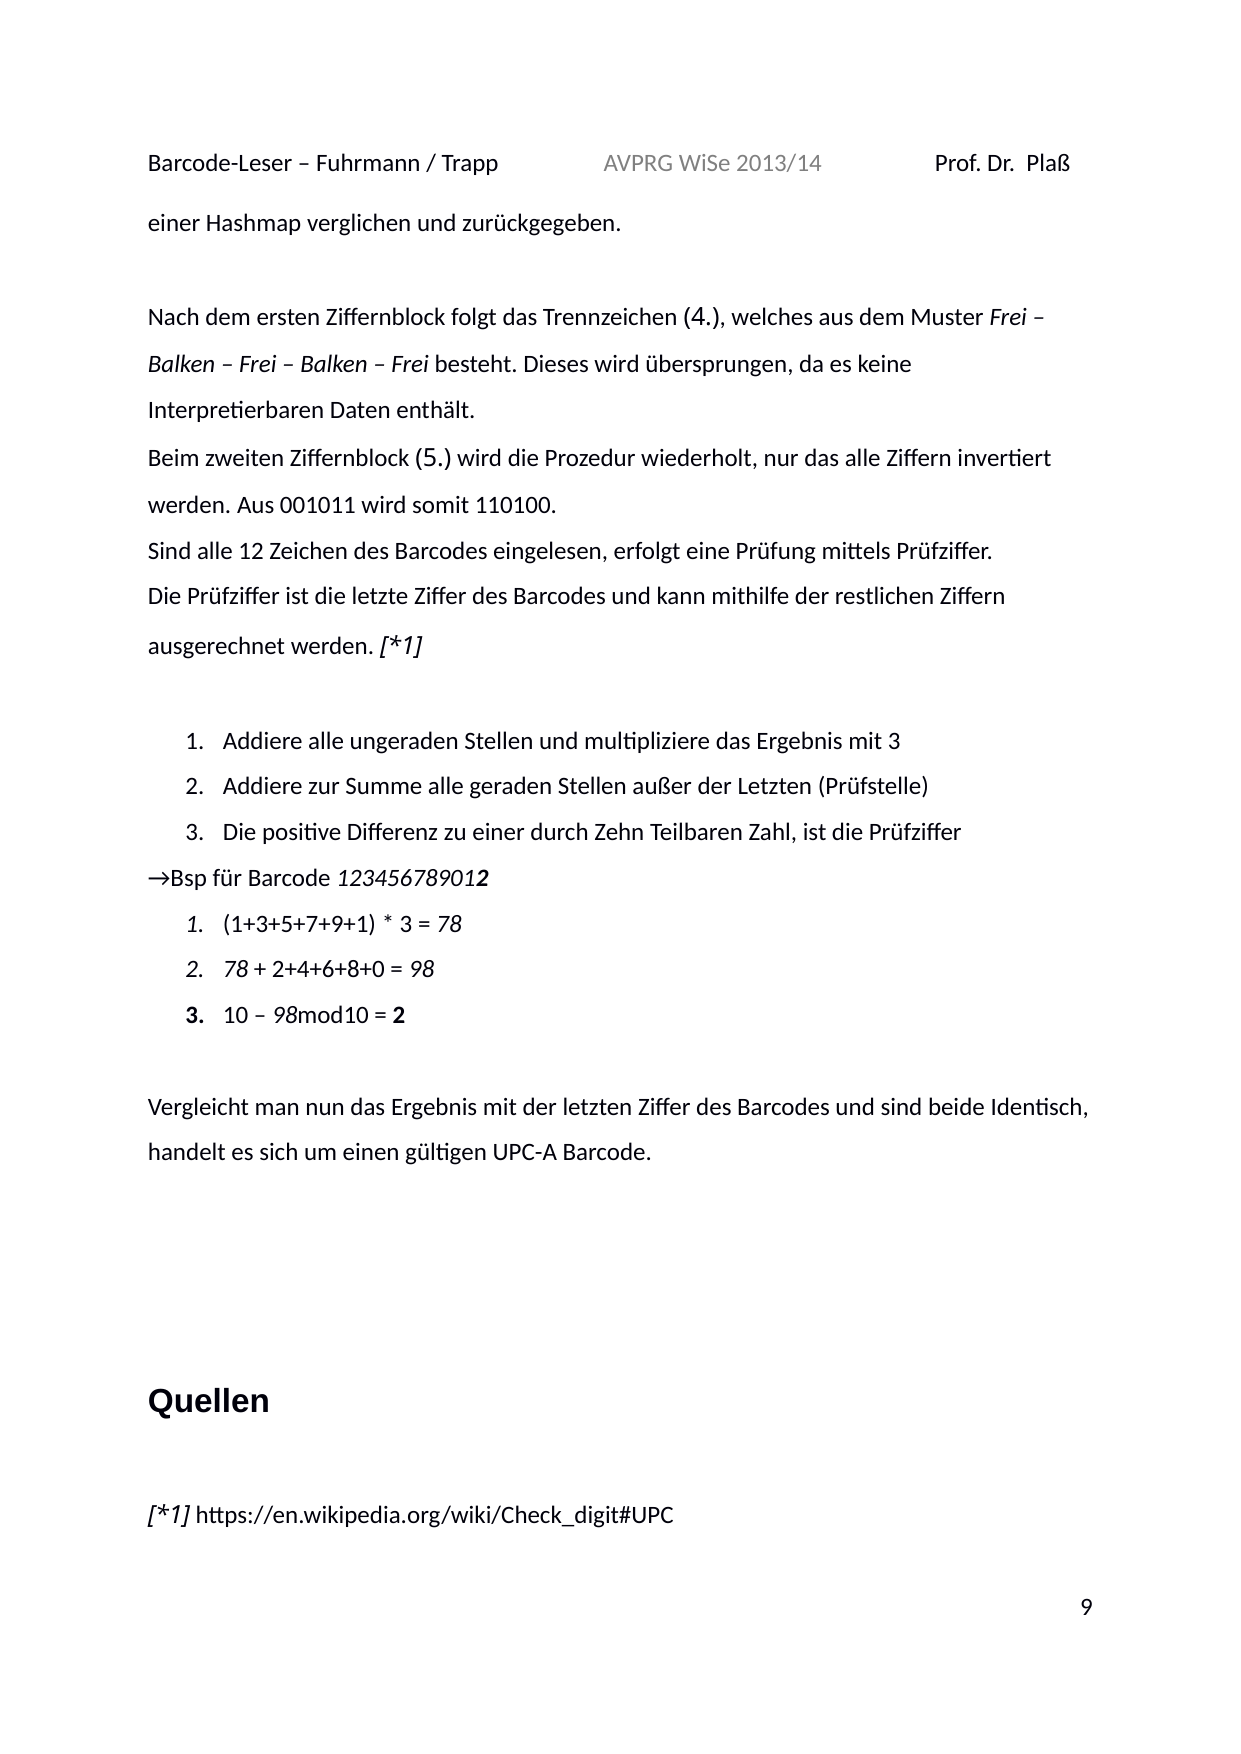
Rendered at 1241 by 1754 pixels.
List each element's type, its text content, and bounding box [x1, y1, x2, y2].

list (1+3+5+7+9+1) * 3 = 78 [185, 908, 1093, 938]
text Sind alle 12 Zeichen des Barcodes eingelesen, erfolgt eine Prüfung mittels Prüfziffer. [148, 535, 1093, 565]
list 10 – 98mod10 = 2 [185, 999, 1093, 1030]
text [*1] https://en.wikipedia.org/wiki/Check_digit#UPC [148, 1497, 1093, 1531]
text Beim zweiten Ziffernblock (5.) wird die Prozedur wiederholt, nur das alle Ziffern invertiert werden. Aus 001011 wird somit 110100. [148, 440, 1093, 519]
text Quellen [148, 1381, 1093, 1419]
text Die Prüfziffer ist die letzte Ziffer des Barcodes und kann mithilfe der restlichen Ziffern ausgerechnet werden. [*1] [148, 581, 1093, 662]
list 78 + 2+4+6+8+0 = 98 [185, 953, 1093, 984]
text Nach dem ersten Ziffernblock folgt das Trennzeichen (4.), welches aus dem Muster Frei – Balken – Frei – Balken – Frei besteht. Dieses wird übersprungen, da es keine Interpretierbaren Daten enthält. [148, 299, 1093, 424]
text →Bsp für Barcode 123456789012 [148, 862, 1093, 892]
list Addiere zur Summe alle geraden Stellen außer der Letzten (Prüfstelle) [185, 771, 1093, 801]
list Die positive Differenz zu einer durch Zehn Teilbaren Zahl, ist die Prüfziffer [185, 816, 1093, 847]
list Addiere alle ungeraden Stellen und multipliziere das Ergebnis mit 3 [185, 725, 1093, 755]
text Vergleicht man nun das Ergebnis mit der letzten Ziffer des Barcodes und sind beide Identisch, handelt es sich um einen gültigen UPC-A Barcode. [148, 1091, 1093, 1167]
